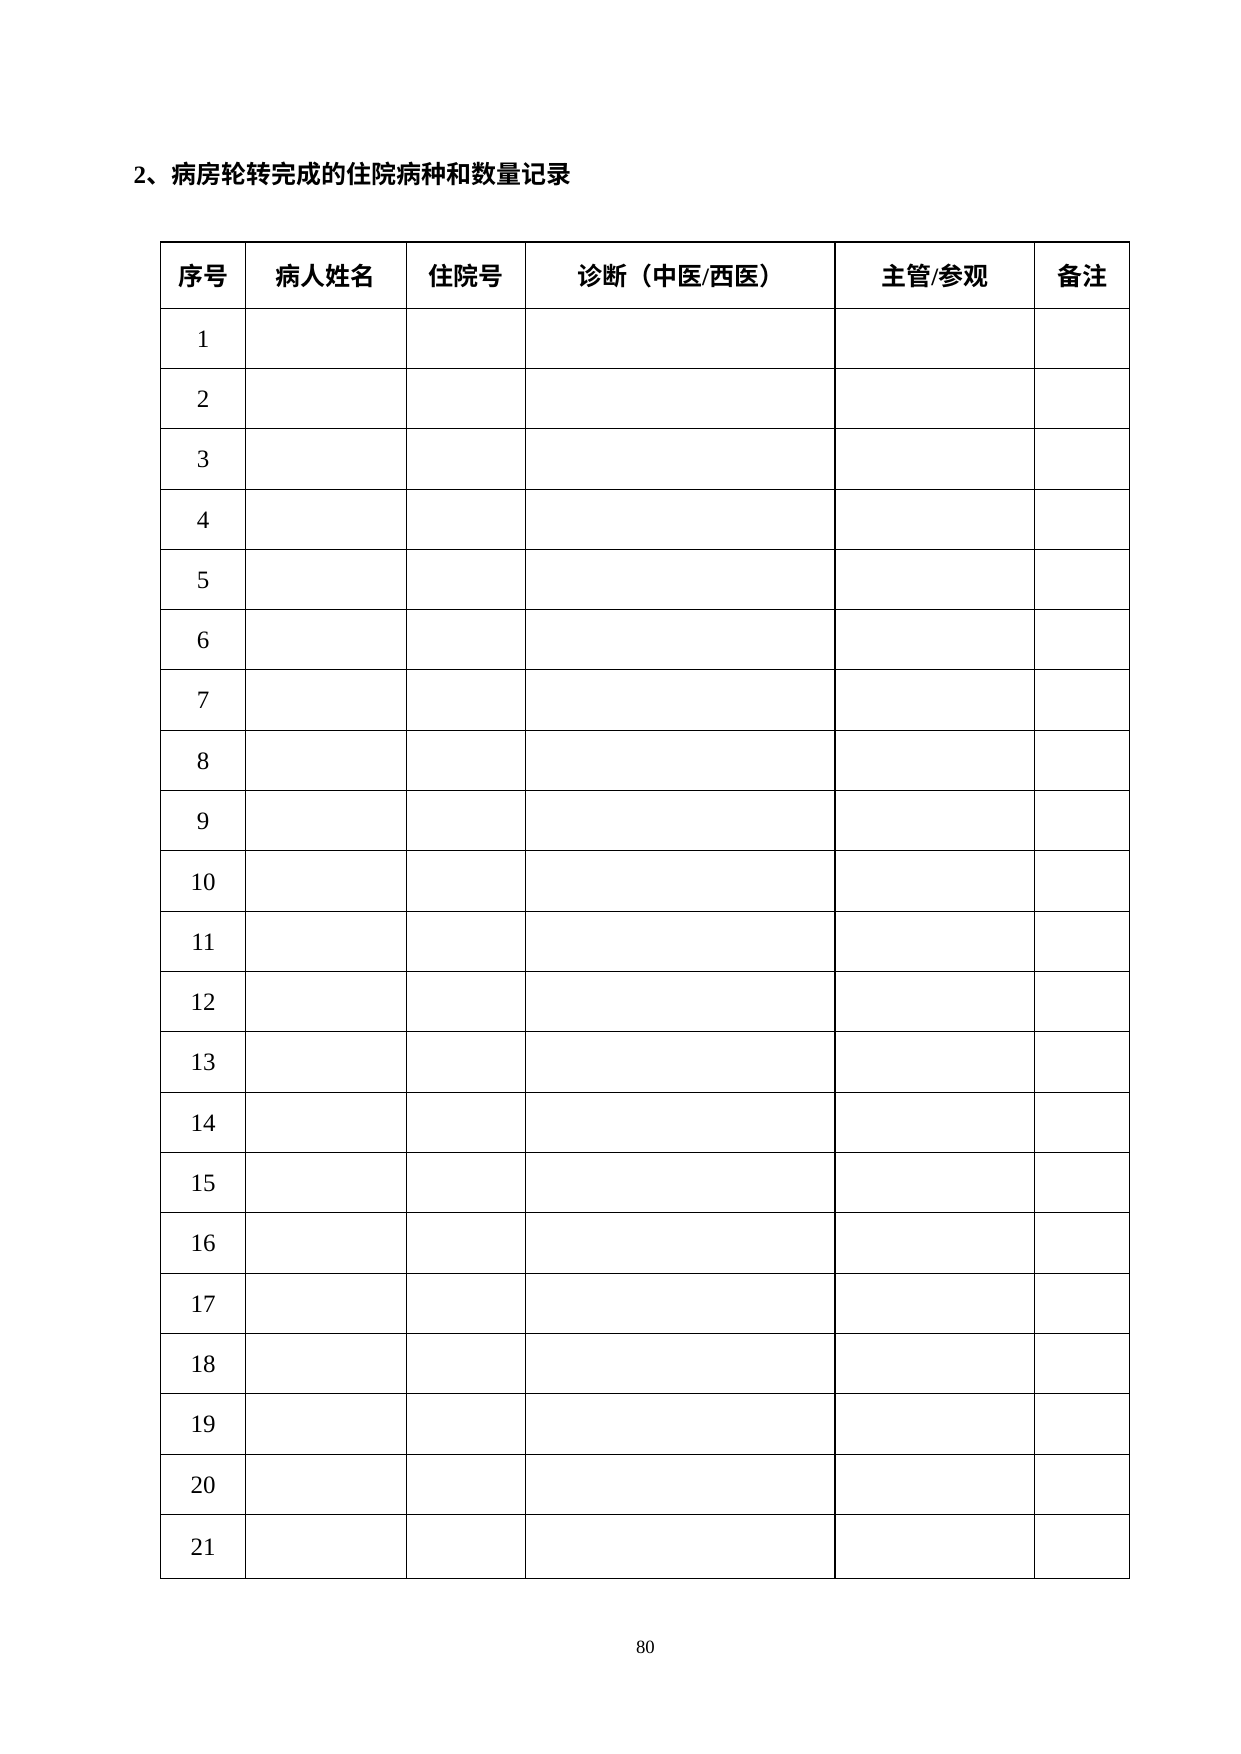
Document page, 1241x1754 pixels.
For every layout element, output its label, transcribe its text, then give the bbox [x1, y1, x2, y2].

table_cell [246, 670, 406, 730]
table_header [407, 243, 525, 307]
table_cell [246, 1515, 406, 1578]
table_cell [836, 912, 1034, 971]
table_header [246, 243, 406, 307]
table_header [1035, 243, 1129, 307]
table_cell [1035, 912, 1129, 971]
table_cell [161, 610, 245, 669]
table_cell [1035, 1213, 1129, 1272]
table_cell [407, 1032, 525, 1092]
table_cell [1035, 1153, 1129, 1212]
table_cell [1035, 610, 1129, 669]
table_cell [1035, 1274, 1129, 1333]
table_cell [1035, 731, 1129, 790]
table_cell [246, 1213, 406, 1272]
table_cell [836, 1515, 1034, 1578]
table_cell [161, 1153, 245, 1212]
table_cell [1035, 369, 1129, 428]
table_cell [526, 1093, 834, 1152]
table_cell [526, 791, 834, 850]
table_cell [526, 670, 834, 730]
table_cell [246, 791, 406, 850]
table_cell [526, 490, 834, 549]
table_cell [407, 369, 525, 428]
text 2、病房轮转完成的住院病种和数量记录 [133, 140, 1157, 205]
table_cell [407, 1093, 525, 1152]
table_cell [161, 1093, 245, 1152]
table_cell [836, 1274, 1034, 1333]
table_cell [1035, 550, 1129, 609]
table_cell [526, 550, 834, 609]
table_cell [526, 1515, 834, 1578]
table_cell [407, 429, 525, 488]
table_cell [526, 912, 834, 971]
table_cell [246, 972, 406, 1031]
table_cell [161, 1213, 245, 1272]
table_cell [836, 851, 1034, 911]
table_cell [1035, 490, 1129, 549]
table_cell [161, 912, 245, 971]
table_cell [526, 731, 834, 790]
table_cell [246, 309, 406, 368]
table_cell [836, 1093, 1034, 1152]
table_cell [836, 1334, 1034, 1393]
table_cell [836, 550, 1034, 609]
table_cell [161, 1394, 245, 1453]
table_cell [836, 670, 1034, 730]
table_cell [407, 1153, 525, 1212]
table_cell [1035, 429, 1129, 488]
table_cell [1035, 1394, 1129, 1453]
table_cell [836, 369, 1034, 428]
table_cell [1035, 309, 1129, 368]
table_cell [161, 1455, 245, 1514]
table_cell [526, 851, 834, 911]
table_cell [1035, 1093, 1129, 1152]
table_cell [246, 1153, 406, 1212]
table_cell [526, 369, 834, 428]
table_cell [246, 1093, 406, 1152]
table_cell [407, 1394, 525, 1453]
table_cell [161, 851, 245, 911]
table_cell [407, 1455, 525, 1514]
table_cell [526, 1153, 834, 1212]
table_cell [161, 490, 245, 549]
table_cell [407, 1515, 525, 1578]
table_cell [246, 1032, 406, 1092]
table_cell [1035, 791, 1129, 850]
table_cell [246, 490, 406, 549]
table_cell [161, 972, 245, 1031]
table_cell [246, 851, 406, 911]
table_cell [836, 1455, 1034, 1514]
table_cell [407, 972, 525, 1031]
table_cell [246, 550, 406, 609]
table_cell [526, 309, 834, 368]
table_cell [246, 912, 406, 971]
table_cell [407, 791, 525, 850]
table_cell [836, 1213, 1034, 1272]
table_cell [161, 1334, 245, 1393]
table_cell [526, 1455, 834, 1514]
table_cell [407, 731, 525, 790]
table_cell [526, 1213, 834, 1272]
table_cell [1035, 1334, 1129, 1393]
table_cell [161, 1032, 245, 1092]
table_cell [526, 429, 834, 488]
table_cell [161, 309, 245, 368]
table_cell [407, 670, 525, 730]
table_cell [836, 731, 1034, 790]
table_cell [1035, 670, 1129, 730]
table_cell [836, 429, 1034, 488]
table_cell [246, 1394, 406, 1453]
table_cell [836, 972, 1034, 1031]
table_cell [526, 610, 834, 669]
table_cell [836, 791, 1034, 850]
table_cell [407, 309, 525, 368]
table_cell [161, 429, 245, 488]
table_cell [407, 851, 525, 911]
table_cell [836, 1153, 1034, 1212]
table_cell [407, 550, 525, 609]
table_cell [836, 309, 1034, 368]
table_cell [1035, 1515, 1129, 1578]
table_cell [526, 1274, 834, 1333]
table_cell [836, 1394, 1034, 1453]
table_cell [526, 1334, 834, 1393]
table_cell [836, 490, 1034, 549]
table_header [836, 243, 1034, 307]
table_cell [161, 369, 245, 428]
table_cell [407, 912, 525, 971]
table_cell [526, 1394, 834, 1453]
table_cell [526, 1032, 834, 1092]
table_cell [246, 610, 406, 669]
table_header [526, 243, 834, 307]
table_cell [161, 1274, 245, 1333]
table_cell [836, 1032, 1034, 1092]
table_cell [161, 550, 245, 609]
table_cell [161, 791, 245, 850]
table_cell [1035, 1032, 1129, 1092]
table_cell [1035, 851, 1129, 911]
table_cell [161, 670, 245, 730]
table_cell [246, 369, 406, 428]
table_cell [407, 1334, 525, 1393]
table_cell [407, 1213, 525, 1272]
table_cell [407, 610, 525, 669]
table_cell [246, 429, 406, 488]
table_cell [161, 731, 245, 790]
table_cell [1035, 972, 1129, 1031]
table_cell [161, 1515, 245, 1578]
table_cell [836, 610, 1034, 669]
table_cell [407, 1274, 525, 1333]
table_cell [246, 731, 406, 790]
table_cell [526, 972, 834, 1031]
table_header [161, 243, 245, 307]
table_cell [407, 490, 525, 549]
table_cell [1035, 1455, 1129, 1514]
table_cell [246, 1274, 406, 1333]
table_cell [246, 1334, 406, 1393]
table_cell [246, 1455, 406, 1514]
